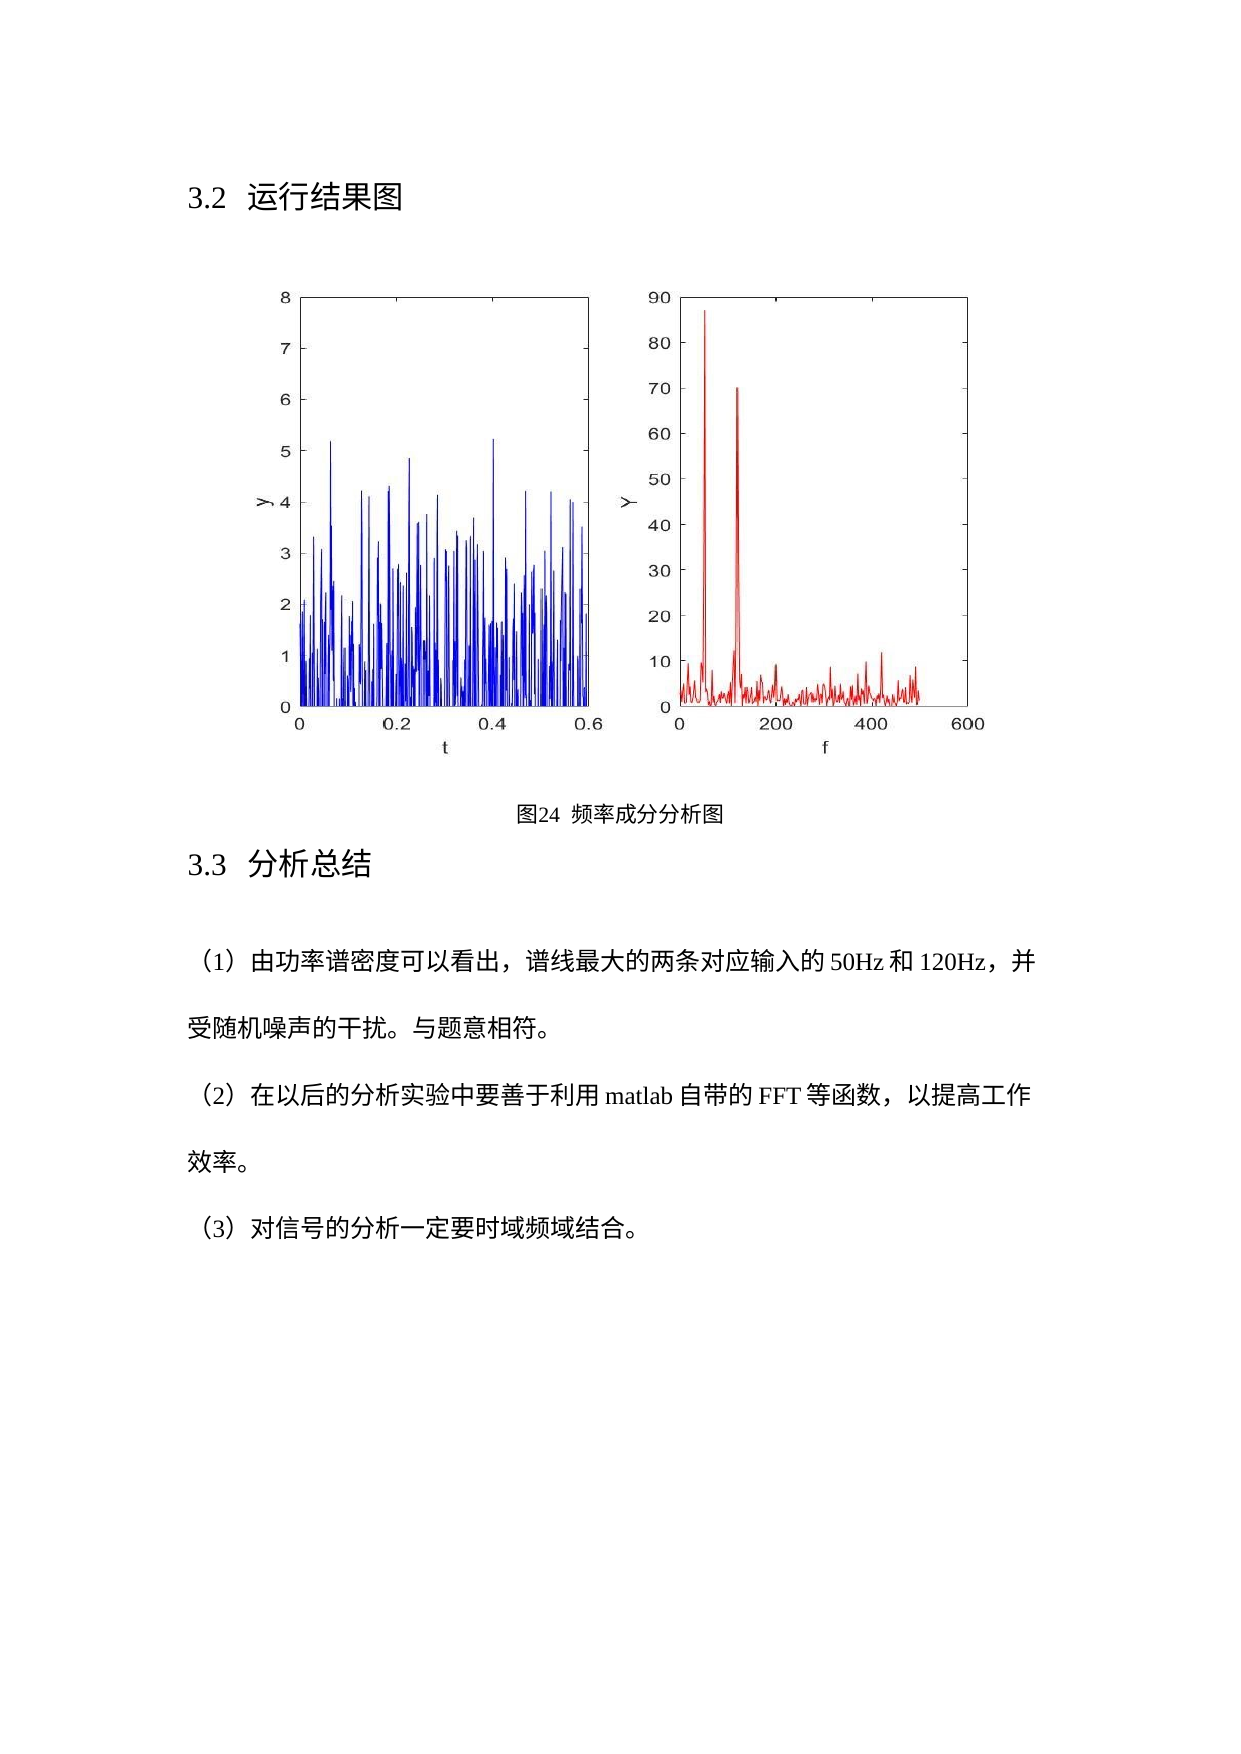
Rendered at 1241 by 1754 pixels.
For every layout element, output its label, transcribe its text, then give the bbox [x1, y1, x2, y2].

picture [189, 260, 1051, 761]
text （3）对信号的分析一定要时域频域结合。 [187, 1194, 1053, 1259]
text （2）在以后的分析实验中要善于利用matlab自带的FFT等函数，以提高工作效率。 [187, 1061, 1053, 1193]
text 频率成分分析图 [187, 797, 1053, 829]
subtitle 运行结果图 [187, 162, 1053, 227]
text （1）由功率谱密度可以看出，谱线最大的两条对应输入的50Hz和120Hz，并受随机噪声的干扰。与题意相符。 [187, 927, 1053, 1059]
subtitle 分析总结 [187, 829, 1053, 894]
